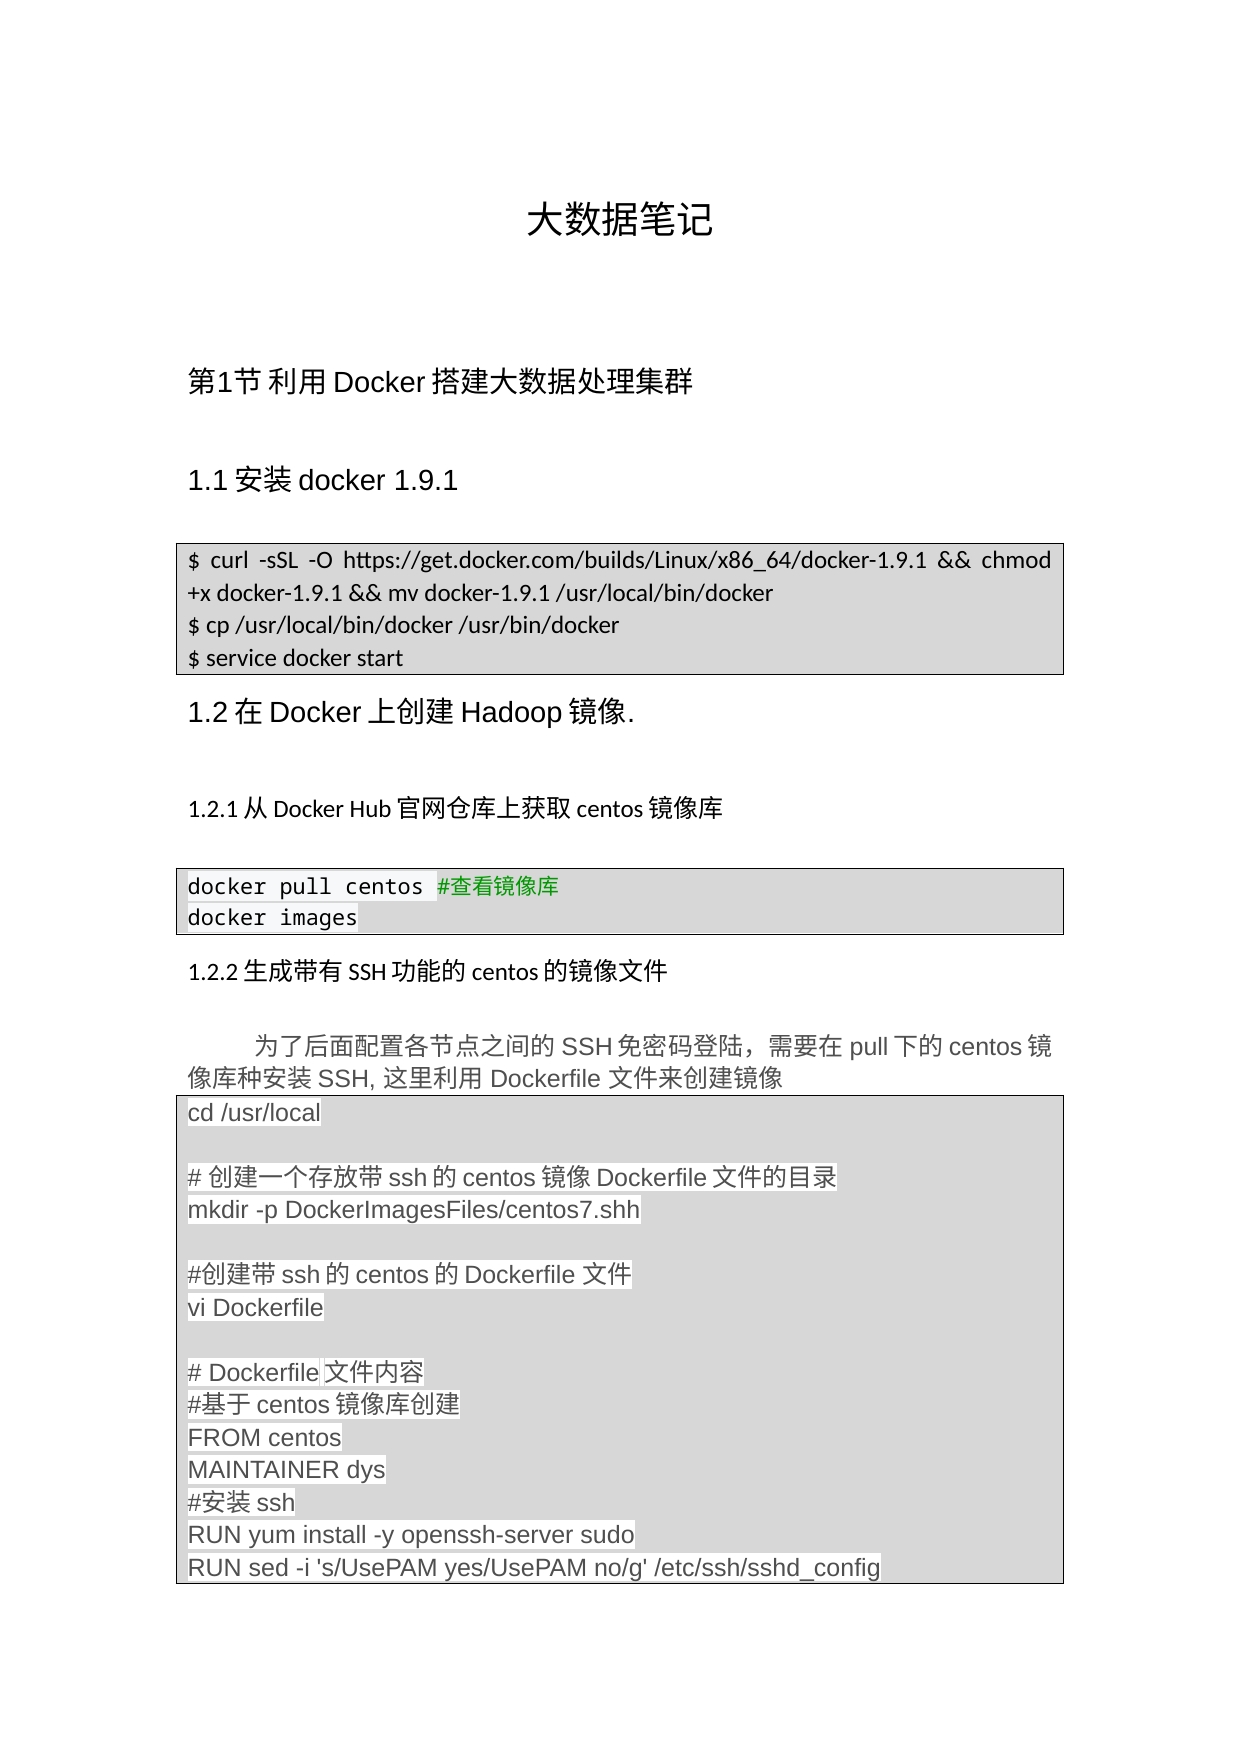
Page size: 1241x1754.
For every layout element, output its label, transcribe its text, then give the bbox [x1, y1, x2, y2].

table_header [177, 1096, 1063, 1583]
table_header $ curl -sSL -O https://get.docker.com/builds/Linux/x86_64/docker-1.9.1 && chmod +x docker-1.9.1 && mv docker-1.9.1 /usr/local/bin/docker $ cp /usr/local/bin/docker /usr/bin/docker $ service docker start [177, 544, 1063, 674]
subtitle 1.2在Docker上创建Hadoop镜像. [187, 677, 1053, 742]
subtitle 大数据笔记 [187, 185, 1053, 250]
subtitle 利用Docker搭建大数据处理集群 [187, 348, 1053, 413]
subtitle 1.2.1从Docker Hub官网仓库上获取centos镜像库 [187, 774, 1053, 839]
table_header docker pull centos #查看镜像库 docker images [177, 869, 1063, 933]
text 为了后面配置各节点之间的SSH免密码登陆，需要在pull下的centos镜像库种安装SSH, 这里利用 Dockerfile 文件来创建镜像 [187, 1030, 1053, 1095]
subtitle 1.1安装docker 1.9.1 [187, 445, 1053, 510]
subtitle 1.2.2生成带有SSH功能的centos的镜像文件 [187, 937, 1053, 1002]
